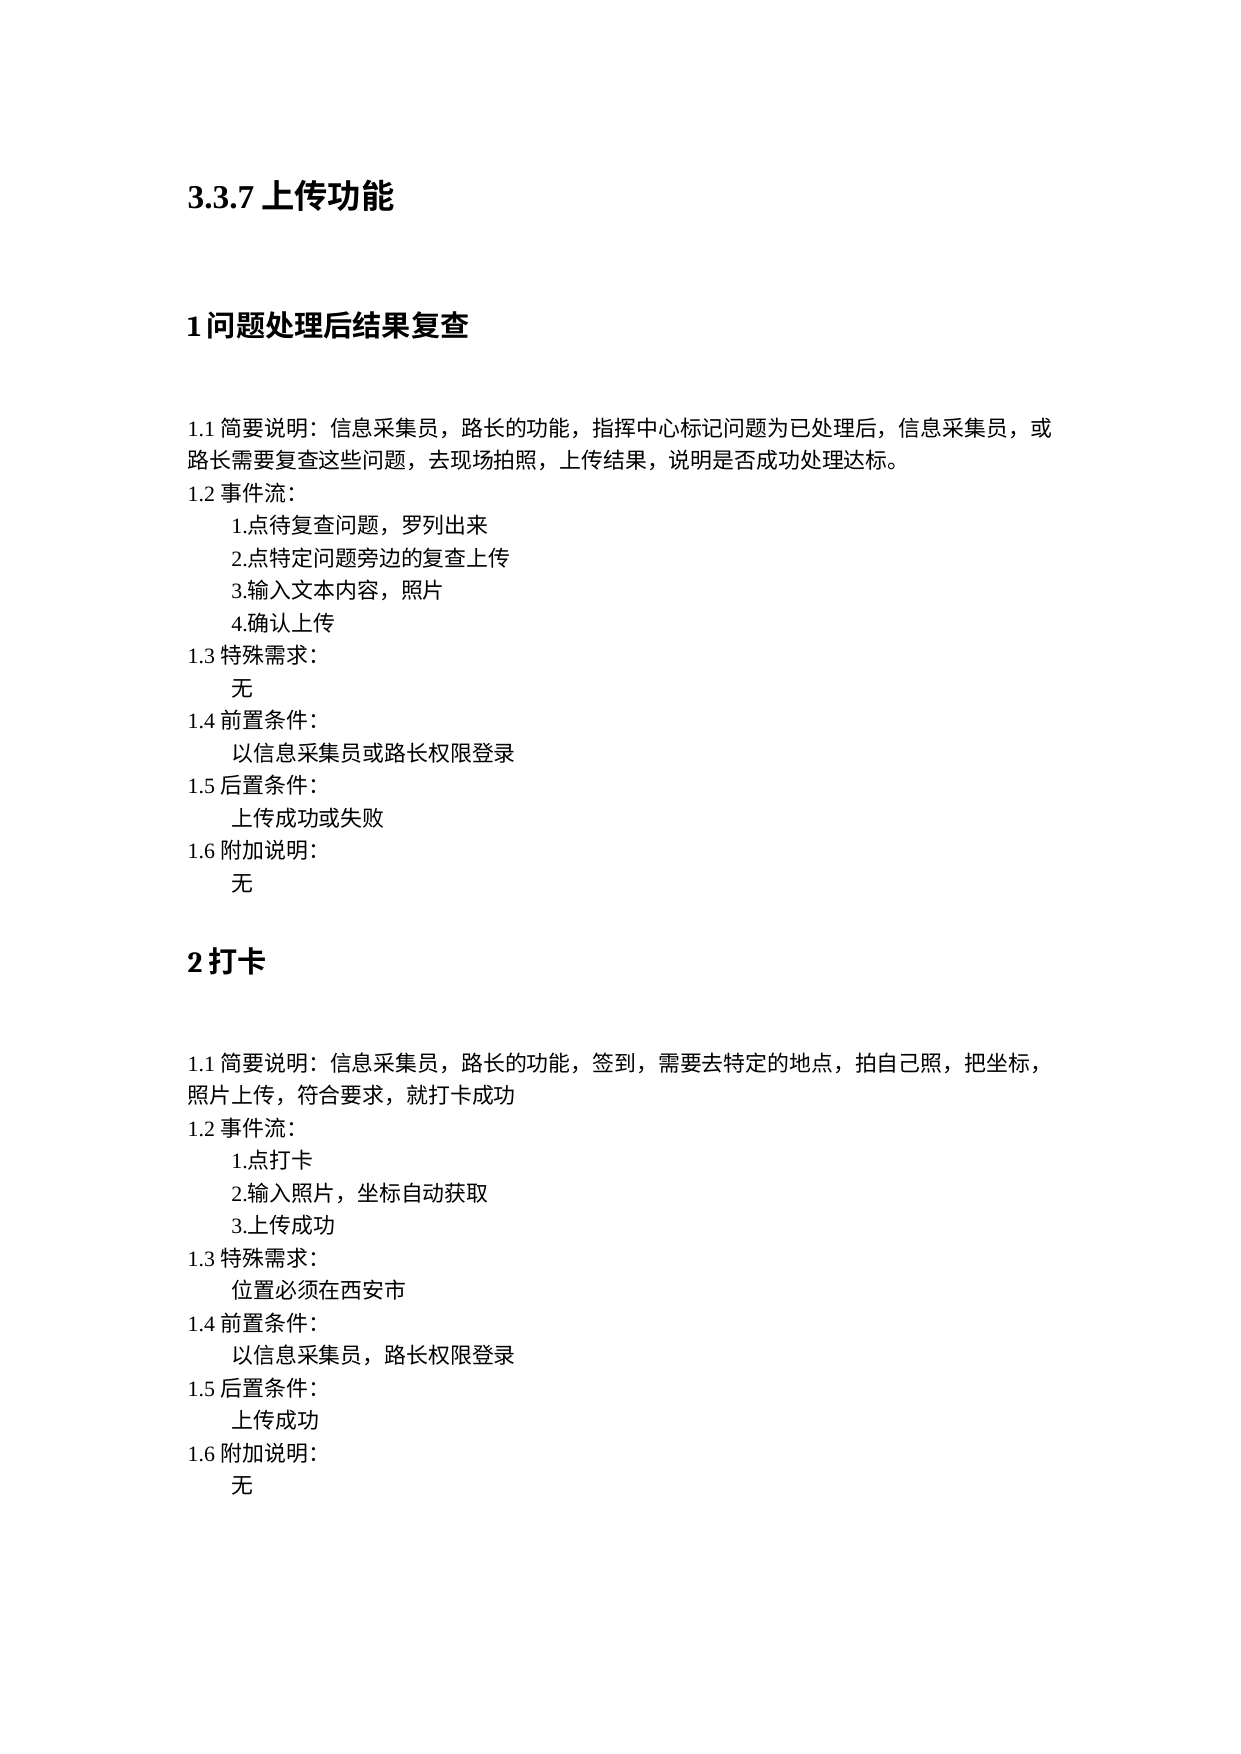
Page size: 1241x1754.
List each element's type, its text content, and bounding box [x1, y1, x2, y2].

text 1.5 后置条件： [187, 768, 1053, 800]
text 1.6 附加说明： [187, 833, 1053, 865]
subtitle 1问题处理后结果复查 [187, 291, 1053, 356]
text 2.点特定问题旁边的复查上传 [187, 540, 1053, 573]
text 1.4 前置条件： [187, 1306, 1053, 1338]
text 1.5 后置条件： [187, 1371, 1053, 1403]
text 1.3 特殊需求： [187, 638, 1053, 670]
text 1.2 事件流： [187, 475, 1053, 508]
text 1.1 简要说明：信息采集员，路长的功能，指挥中心标记问题为已处理后，信息采集员，或路长需要复查这些问题，去现场拍照，上传结果，说明是否成功处理达标。 [187, 410, 1053, 475]
text 3.输入文本内容，照片 [187, 573, 1053, 605]
text 无 [187, 1468, 1053, 1501]
text 4.确认上传 [187, 605, 1053, 638]
text 上传成功 [187, 1403, 1053, 1436]
text 无 [187, 670, 1053, 703]
text 以信息采集员或路长权限登录 [187, 735, 1053, 768]
text 上传成功或失败 [187, 800, 1053, 833]
text 1.2 事件流： [187, 1111, 1053, 1143]
text 无 [187, 865, 1053, 898]
text 1.1 简要说明：信息采集员，路长的功能，签到，需要去特定的地点，拍自己照，把坐标，照片上传，符合要求，就打卡成功 [187, 1046, 1053, 1111]
text 2.输入照片，坐标自动获取 [187, 1176, 1053, 1208]
text 1.3 特殊需求： [187, 1241, 1053, 1273]
text 3.上传成功 [187, 1208, 1053, 1241]
subtitle 3.3.7上传功能 [187, 162, 1053, 227]
subtitle 2打卡 [187, 927, 1053, 992]
text 1.点待复查问题，罗列出来 [187, 508, 1053, 540]
text 以信息采集员，路长权限登录 [187, 1338, 1053, 1371]
text 1.4 前置条件： [187, 703, 1053, 735]
text 1.6 附加说明： [187, 1436, 1053, 1468]
text 1.点打卡 [187, 1143, 1053, 1176]
text 位置必须在西安市 [187, 1273, 1053, 1306]
